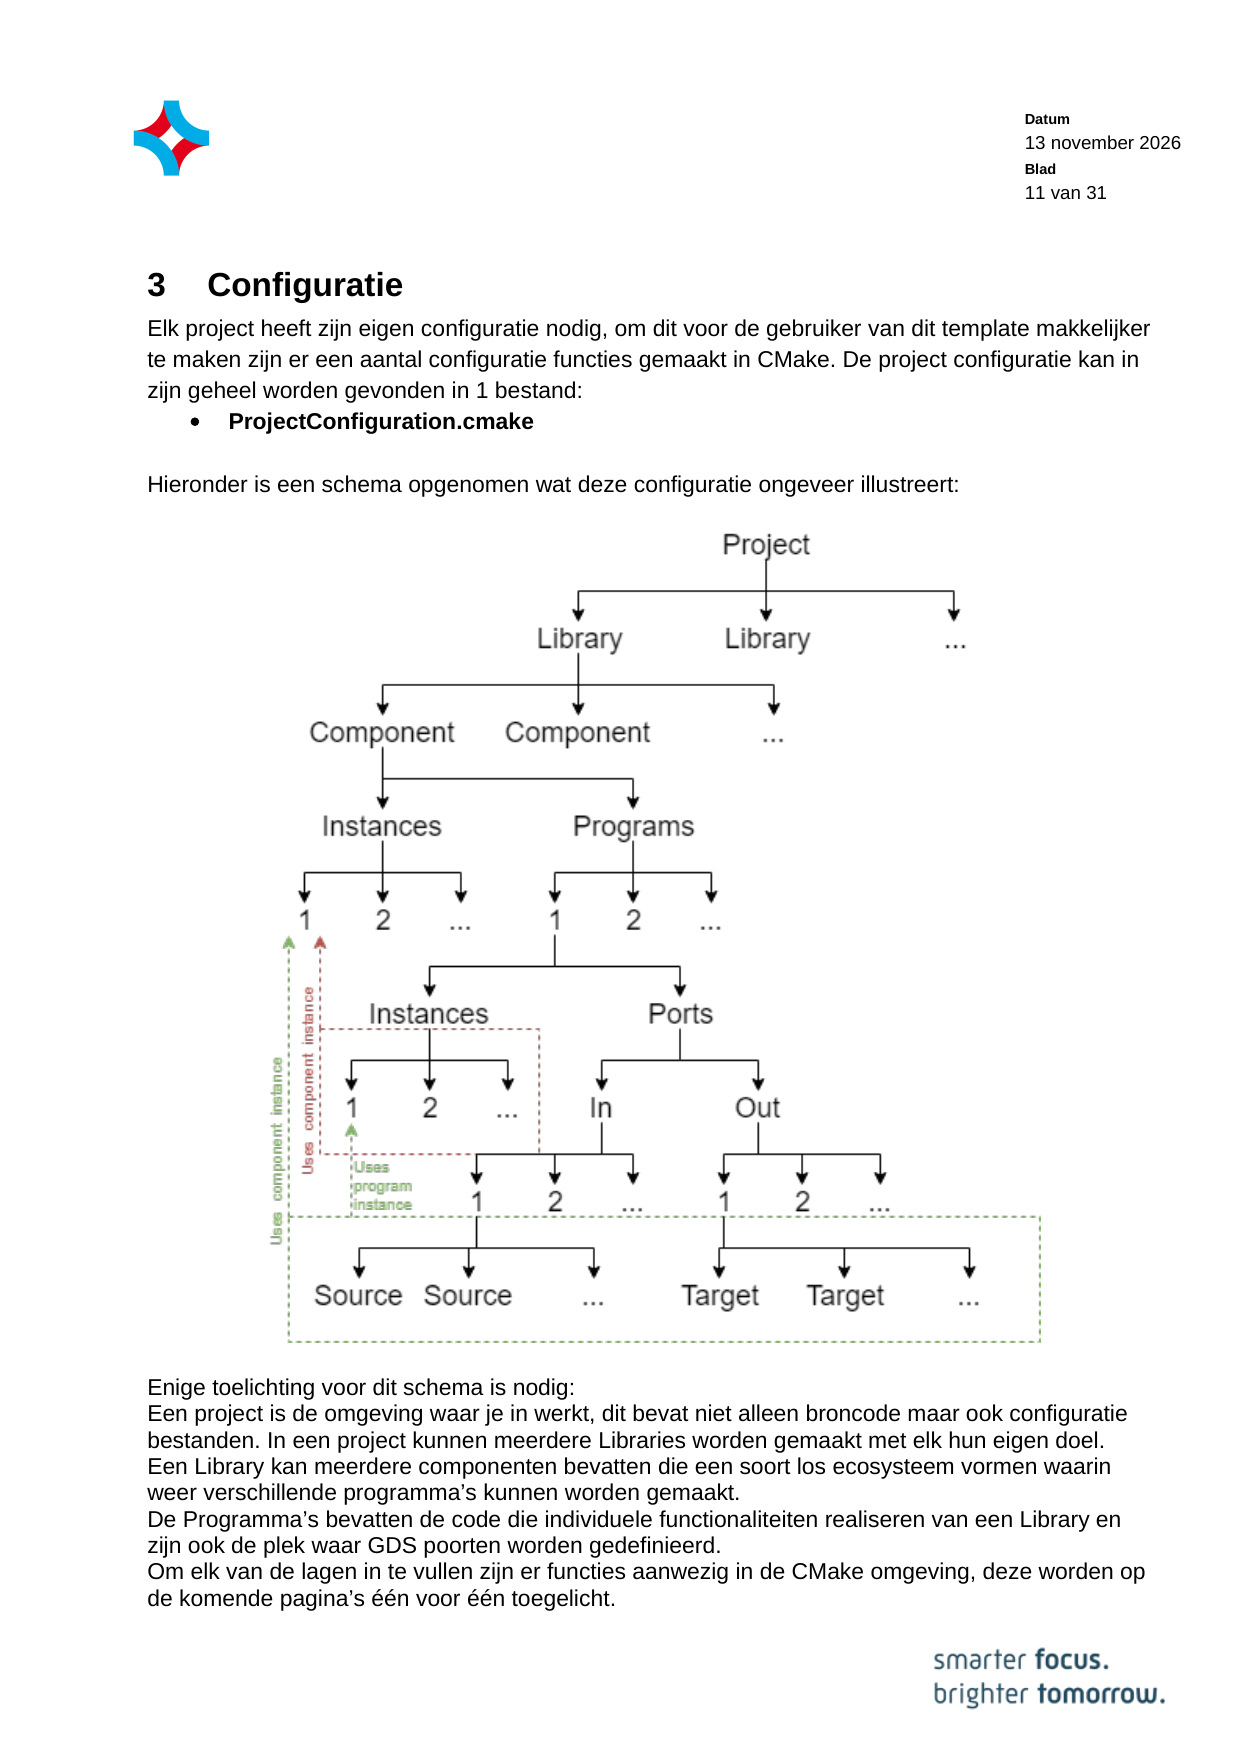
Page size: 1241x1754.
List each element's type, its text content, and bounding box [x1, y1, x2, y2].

picture [905, 1639, 1165, 1722]
list ProjectConfiguration.cmake [191, 403, 1152, 435]
text Hieronder is een schema opgenomen wat deze configuratie ongeveer illustreert: [147, 466, 1152, 497]
text Enige toelichting voor dit schema is nodig: Een project is de omgeving waar je in werkt, dit bevat niet alleen broncode maar ook configuratie bestanden. In een project kunnen meerdere Libraries worden gemaakt met elk hun eigen doel. Een Library kan meerdere componenten bevatten die een soort los ecosysteem vormen waarin weer verschillende programma’s kunnen worden gemaakt. De Programma’s bevatten de code die individuele functionaliteiten realiseren van een Library en zijn ook de plek waar GDS poorten worden gedefinieerd. [147, 1374, 1152, 1558]
picture [257, 528, 1041, 1343]
text Elk project heeft zijn eigen configuratie nodig, om dit voor de gebruiker van dit template makkelijker te maken zijn er een aantal configuratie functies gemaakt in CMake. De project configuratie kan in zijn geheel worden gevonden in 1 bestand: [147, 310, 1152, 403]
picture [1, 0, 228, 189]
text Om elk van de lagen in te vullen zijn er functies aanwezig in de CMake omgeving, deze worden op de komende pagina’s één voor één toegelicht. [147, 1558, 1152, 1611]
subtitle Configuratie [147, 265, 1152, 303]
